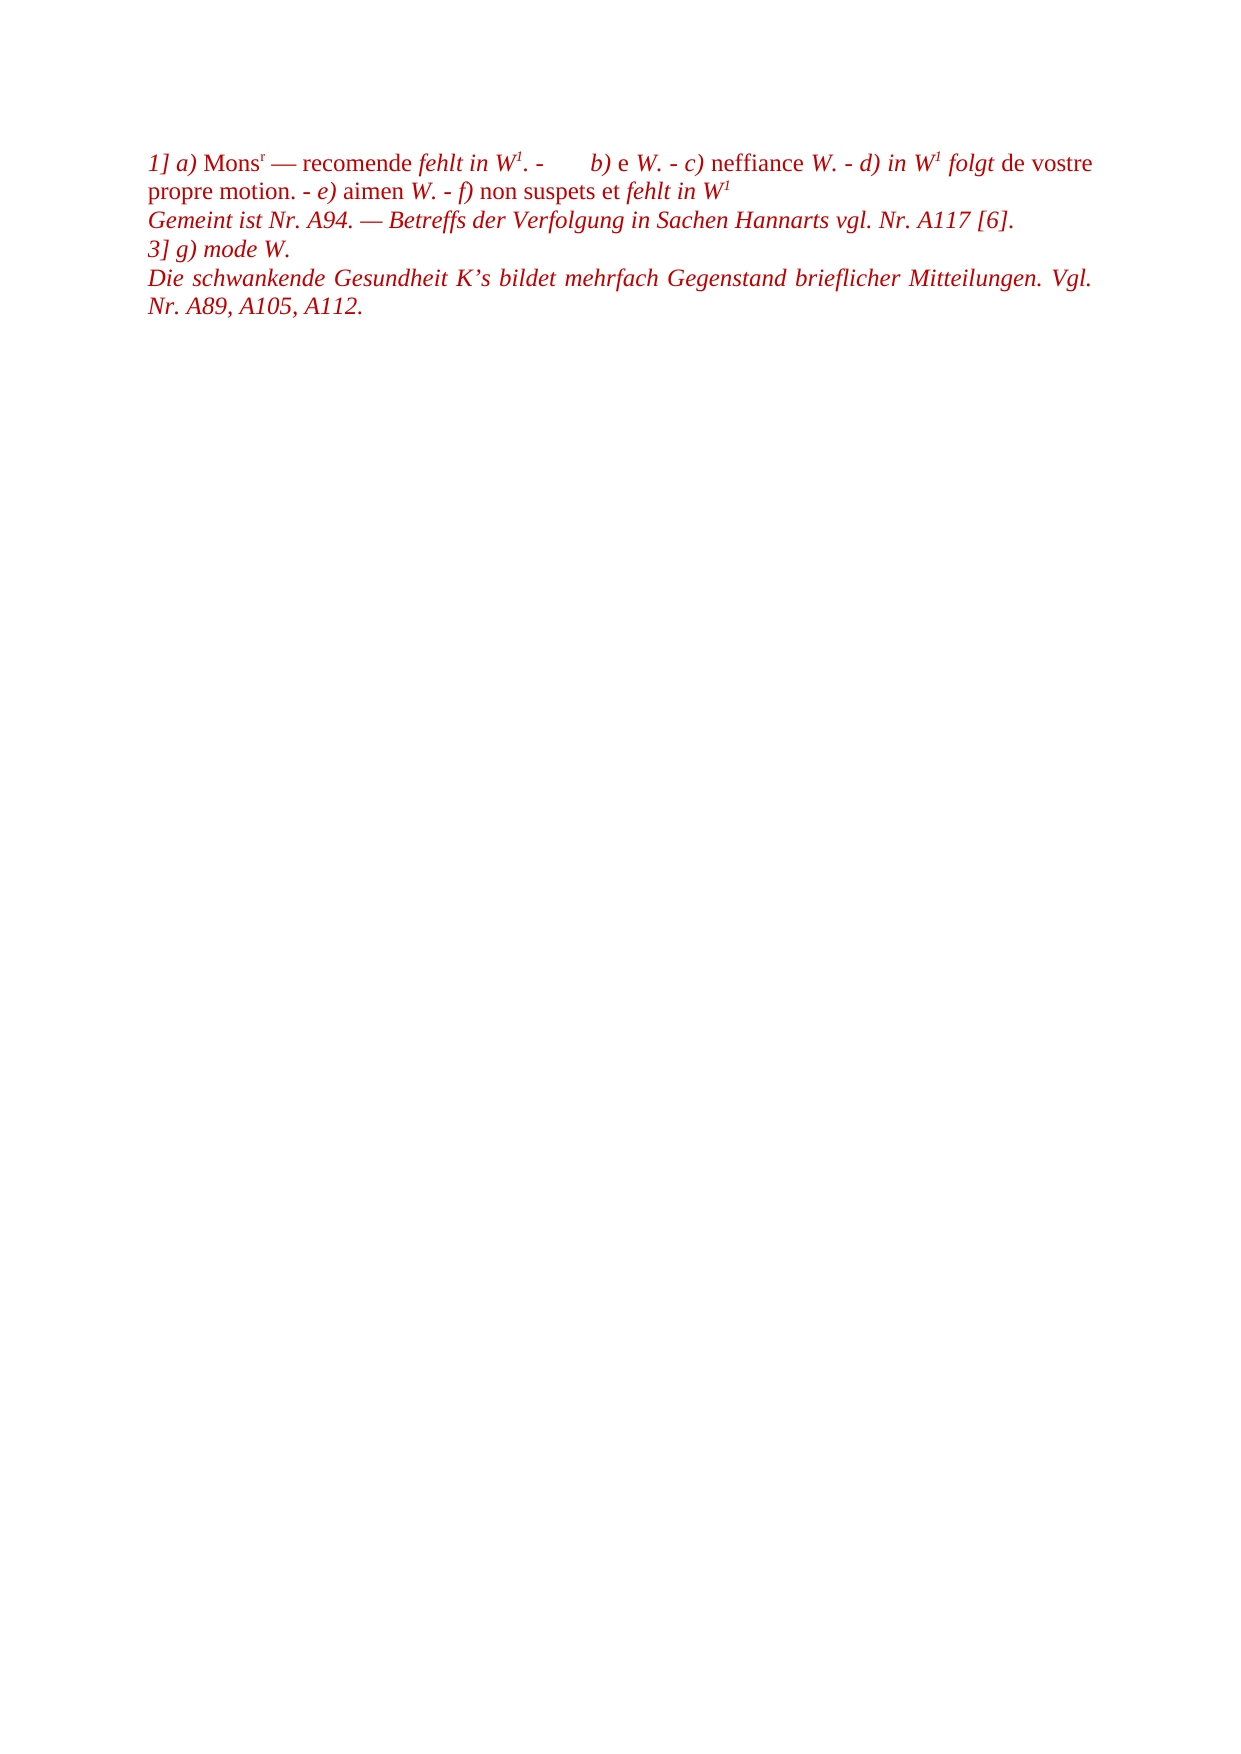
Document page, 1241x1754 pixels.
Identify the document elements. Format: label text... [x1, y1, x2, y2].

text 1] a) Monsr — recomende fehlt in W1. - b) e W. - c) neffiance W. - d) in W1 folgt de vostre propre motion. - e) aimen W. - f) non suspets et fehlt in W1 [148, 148, 1093, 205]
text Die schwankende Gesundheit K’s bildet mehrfach Gegenstand brieflicher Mitteilungen. Vgl. Nr. A89, A105, A112. [148, 263, 1093, 320]
text 3] g) mode W. [148, 234, 1093, 263]
text Gemeint ist Nr. A94. — Betreffs der Verfolgung in Sachen Hannarts vgl. Nr. A117 [6]. [148, 205, 1093, 234]
